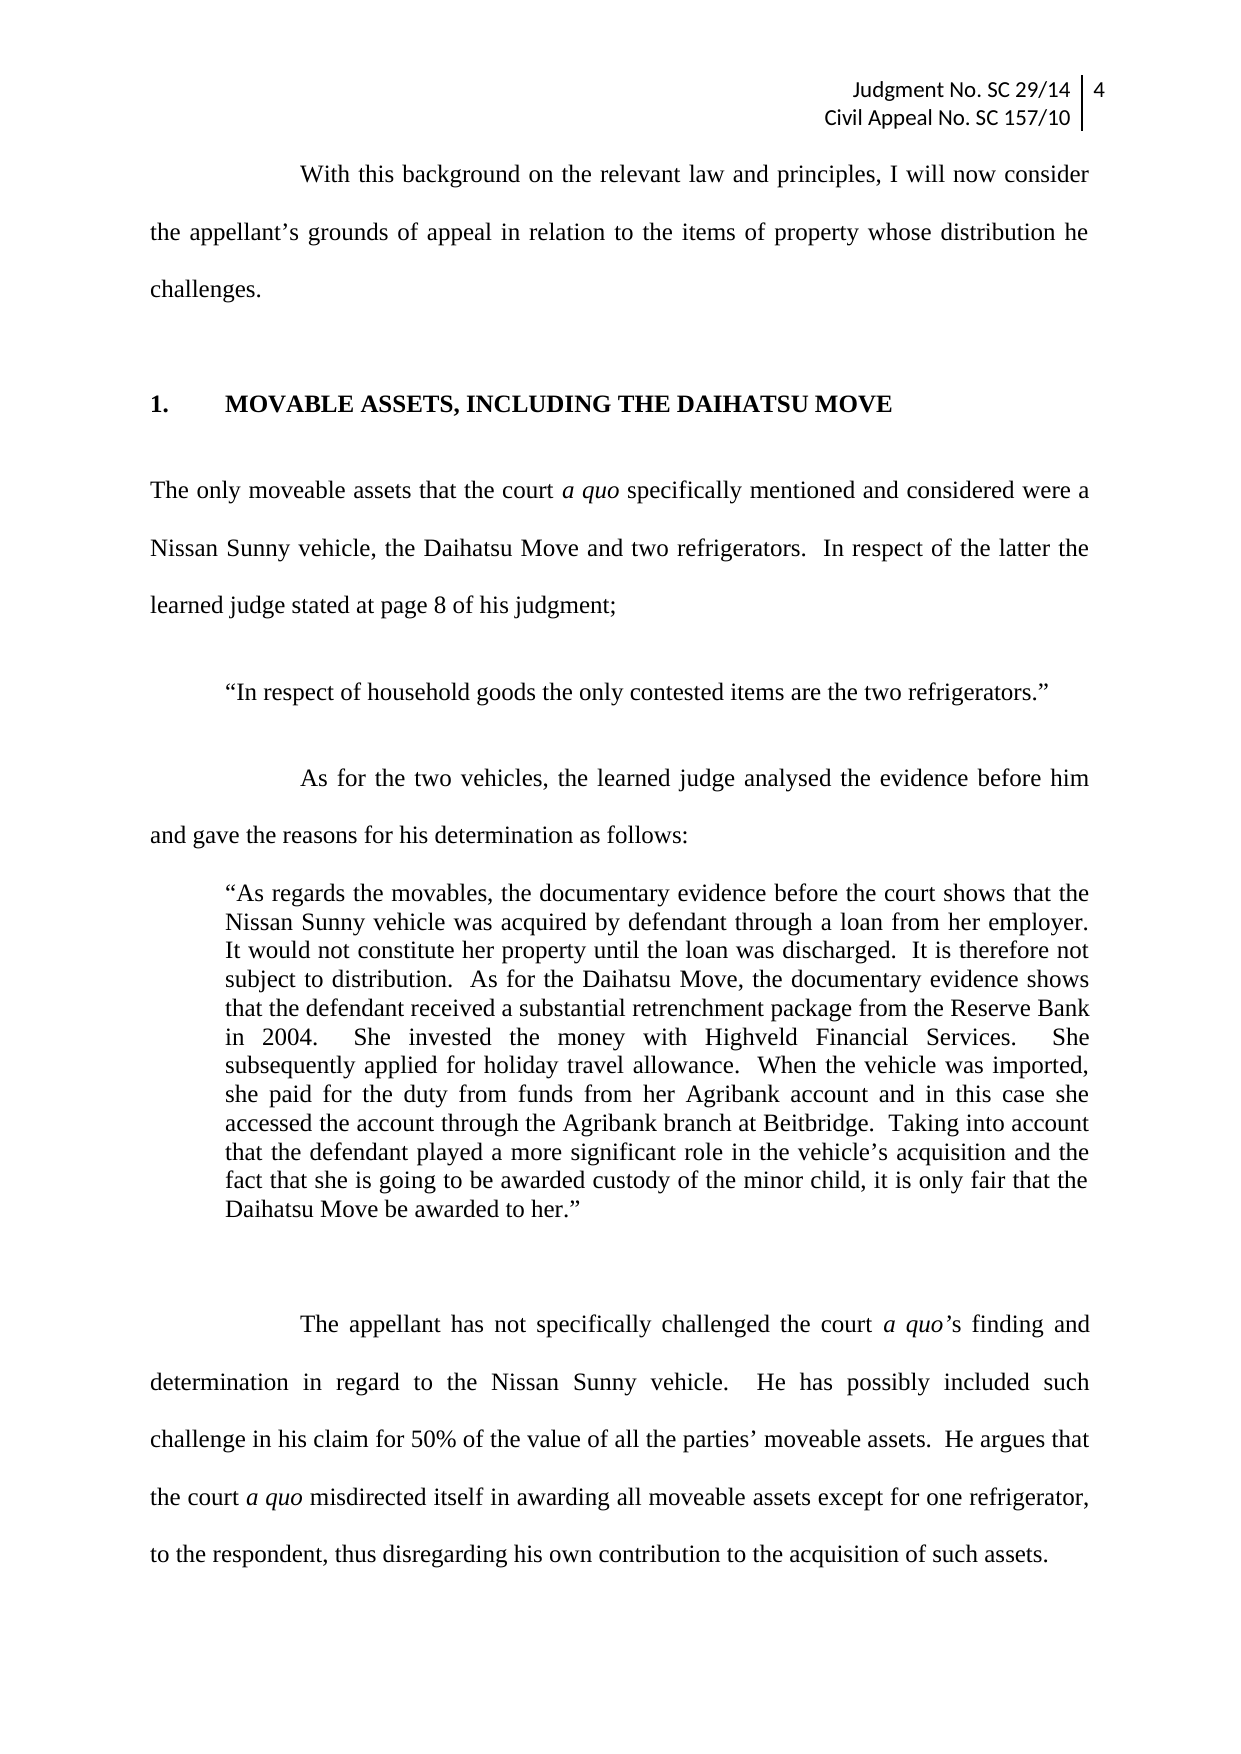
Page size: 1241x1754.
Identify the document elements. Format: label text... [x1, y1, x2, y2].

text The appellant has not specifically challenged the court a quo’s finding and determination in regard to the Nissan Sunny vehicle. He has possibly included such challenge in his claim for 50% of the value of all the parties’ moveable assets. He argues that the court a quo misdirected itself in awarding all moveable assets except for one refrigerator, to the respondent, thus disregarding his own contribution to the acquisition of such assets. [150, 1309, 1090, 1568]
text “In respect of household goods the only contested items are the two refrigerators.” [225, 677, 1090, 705]
text 1. MOVABLE ASSETS, INCLUDING THE DAIHATSU MOVE [150, 389, 1090, 418]
text “As regards the movables, the documentary evidence before the court shows that the Nissan Sunny vehicle was acquired by defendant through a loan from her employer. It would not constitute her property until the loan was discharged. It is therefore not subject to distribution. As for the Daihatsu Move, the documentary evidence shows that the defendant received a substantial retrenchment package from the Reserve Bank in 2004. She invested the money with Highveld Financial Services. She subsequently applied for holiday travel allowance. When the vehicle was imported, she paid for the duty from funds from her Agribank account and in this case she accessed the account through the Agribank branch at Beitbridge. Taking into account that the defendant played a more significant role in the vehicle’s acquisition and the fact that she is going to be awarded custody of the minor child, it is only fair that the Daihatsu Move be awarded to her.” [225, 878, 1090, 1223]
text The only moveable assets that the court a quo specifically mentioned and considered were a Nissan Sunny vehicle, the Daihatsu Move and two refrigerators. In respect of the latter the learned judge stated at page 8 of his judgment; [150, 475, 1090, 619]
text With this background on the relevant law and principles, I will now consider the appellant’s grounds of appeal in relation to the items of property whose distribution he challenges. [150, 159, 1090, 303]
text As for the two vehicles, the learned judge analysed the evidence before him and gave the reasons for his determination as follows: [150, 763, 1090, 849]
